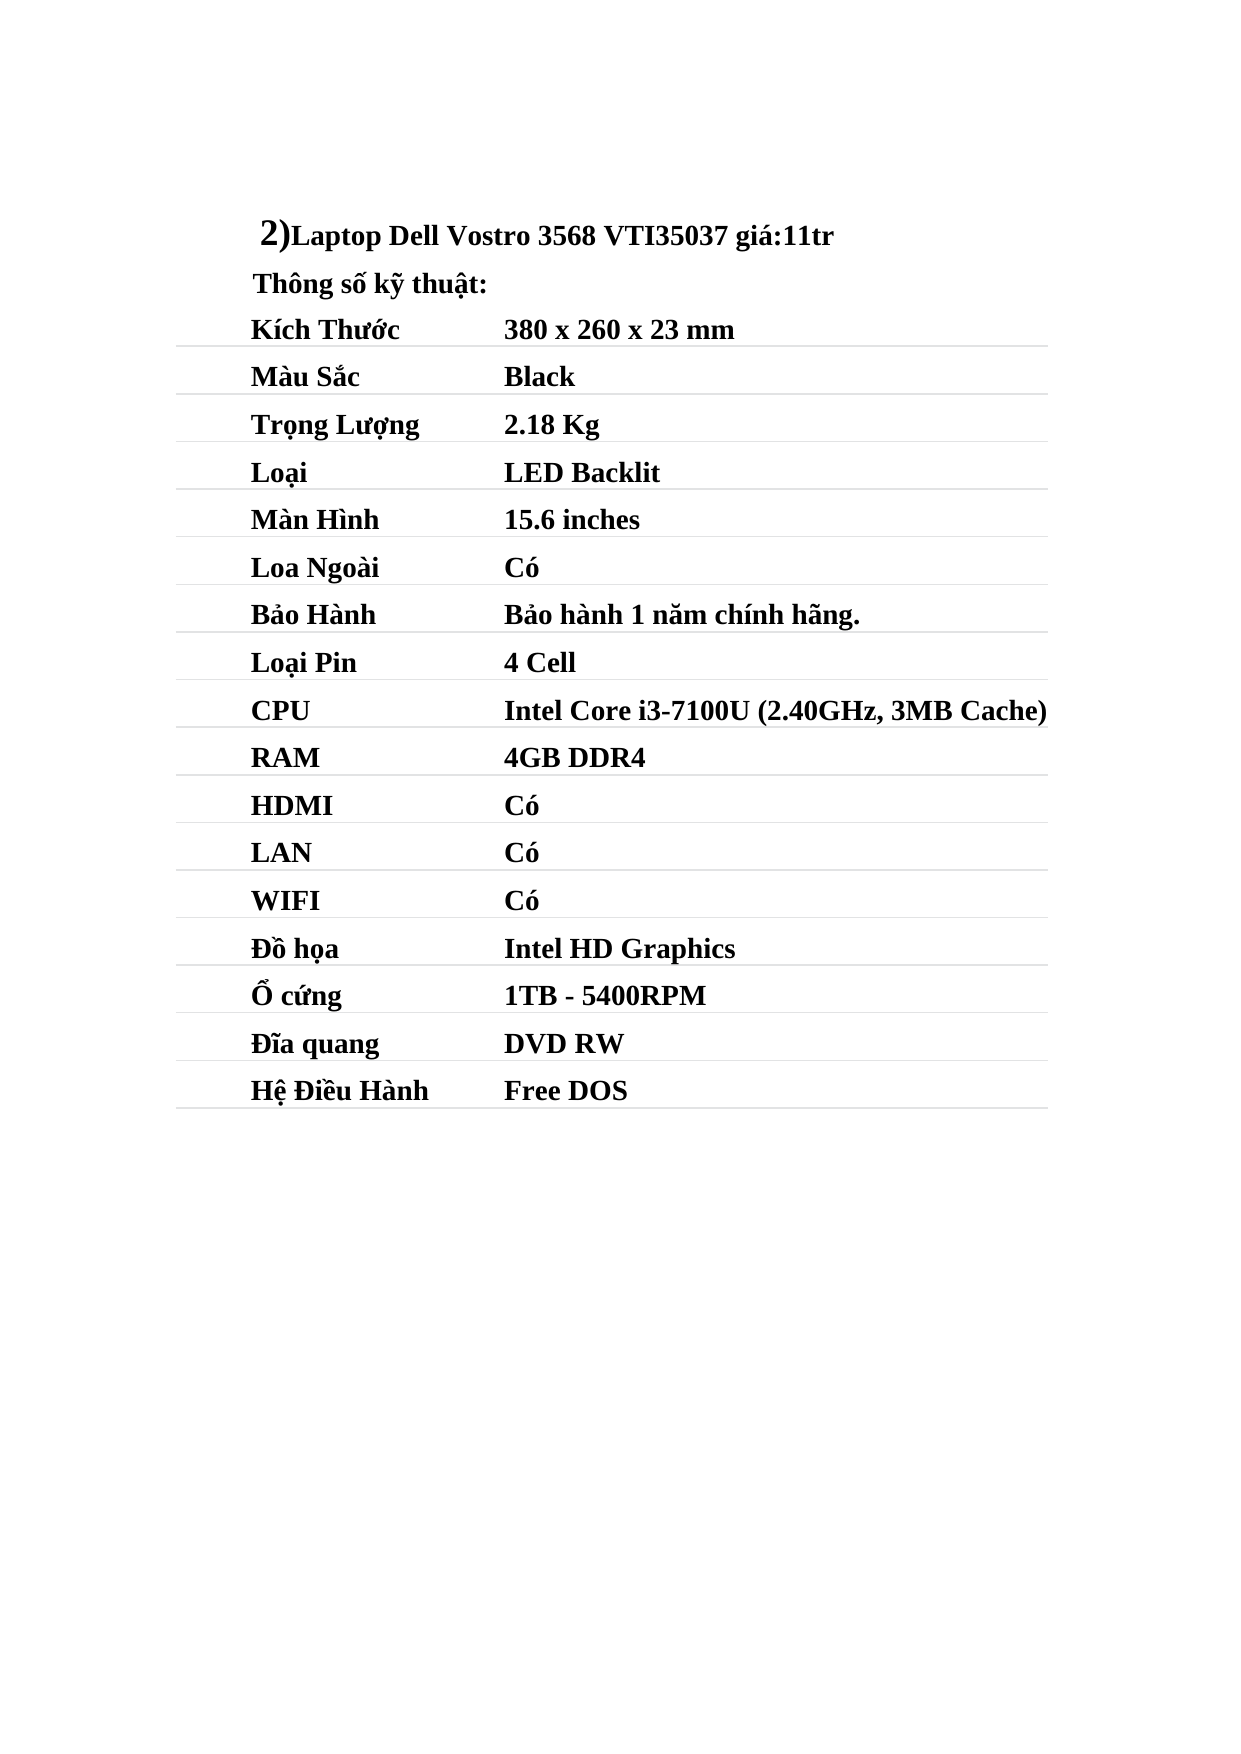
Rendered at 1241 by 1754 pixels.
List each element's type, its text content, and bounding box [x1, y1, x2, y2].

table_cell Loại Pin [176, 633, 429, 679]
table_cell Màu Sắc [176, 347, 429, 393]
table_header 380 x 260 x 23 mm [429, 299, 1047, 345]
table_cell Có [429, 871, 1047, 917]
table_cell WIFI [176, 871, 429, 917]
table_cell 2.18 Kg [429, 395, 1047, 441]
table_cell 4GB DDR4 [429, 728, 1047, 774]
table_cell Loại [176, 442, 429, 488]
table_cell Có [429, 823, 1047, 869]
table_cell CPU [176, 680, 429, 726]
table_cell Black [429, 347, 1047, 393]
table_cell RAM [176, 728, 429, 774]
table_cell Bảo hành 1 năm chính hãng. [429, 585, 1047, 631]
table_cell Loa Ngoài [176, 537, 429, 583]
table_cell Đồ họa [176, 918, 429, 964]
table_cell 15.6 inches [429, 490, 1047, 536]
table_cell Hệ Điều Hành [176, 1061, 429, 1107]
table_cell Màn Hình [176, 490, 429, 536]
table_cell 4 Cell [429, 633, 1047, 679]
text 2)Laptop Dell Vostro 3568 VTI35037 giá:11tr [252, 210, 1152, 253]
table_header Kích Thước [176, 299, 429, 345]
table_cell HDMI [176, 776, 429, 821]
text Thông số kỹ thuật: [252, 266, 1152, 299]
table_cell Free DOS [429, 1061, 1047, 1107]
table_cell Intel HD Graphics [429, 918, 1047, 964]
table_cell Đĩa quang [176, 1013, 429, 1059]
table_cell Trọng Lượng [176, 395, 429, 441]
table_cell Có [429, 537, 1047, 583]
table_cell Ổ cứng [176, 966, 429, 1012]
table_cell Có [429, 776, 1047, 821]
table_cell 1TB - 5400RPM [429, 966, 1047, 1012]
table_cell Intel Core i3-7100U (2.40GHz, 3MB Cache) [429, 680, 1047, 726]
table_cell Bảo Hành [176, 585, 429, 631]
table_cell DVD RW [429, 1013, 1047, 1059]
table_cell LED Backlit [429, 442, 1047, 488]
table_cell LAN [176, 823, 429, 869]
